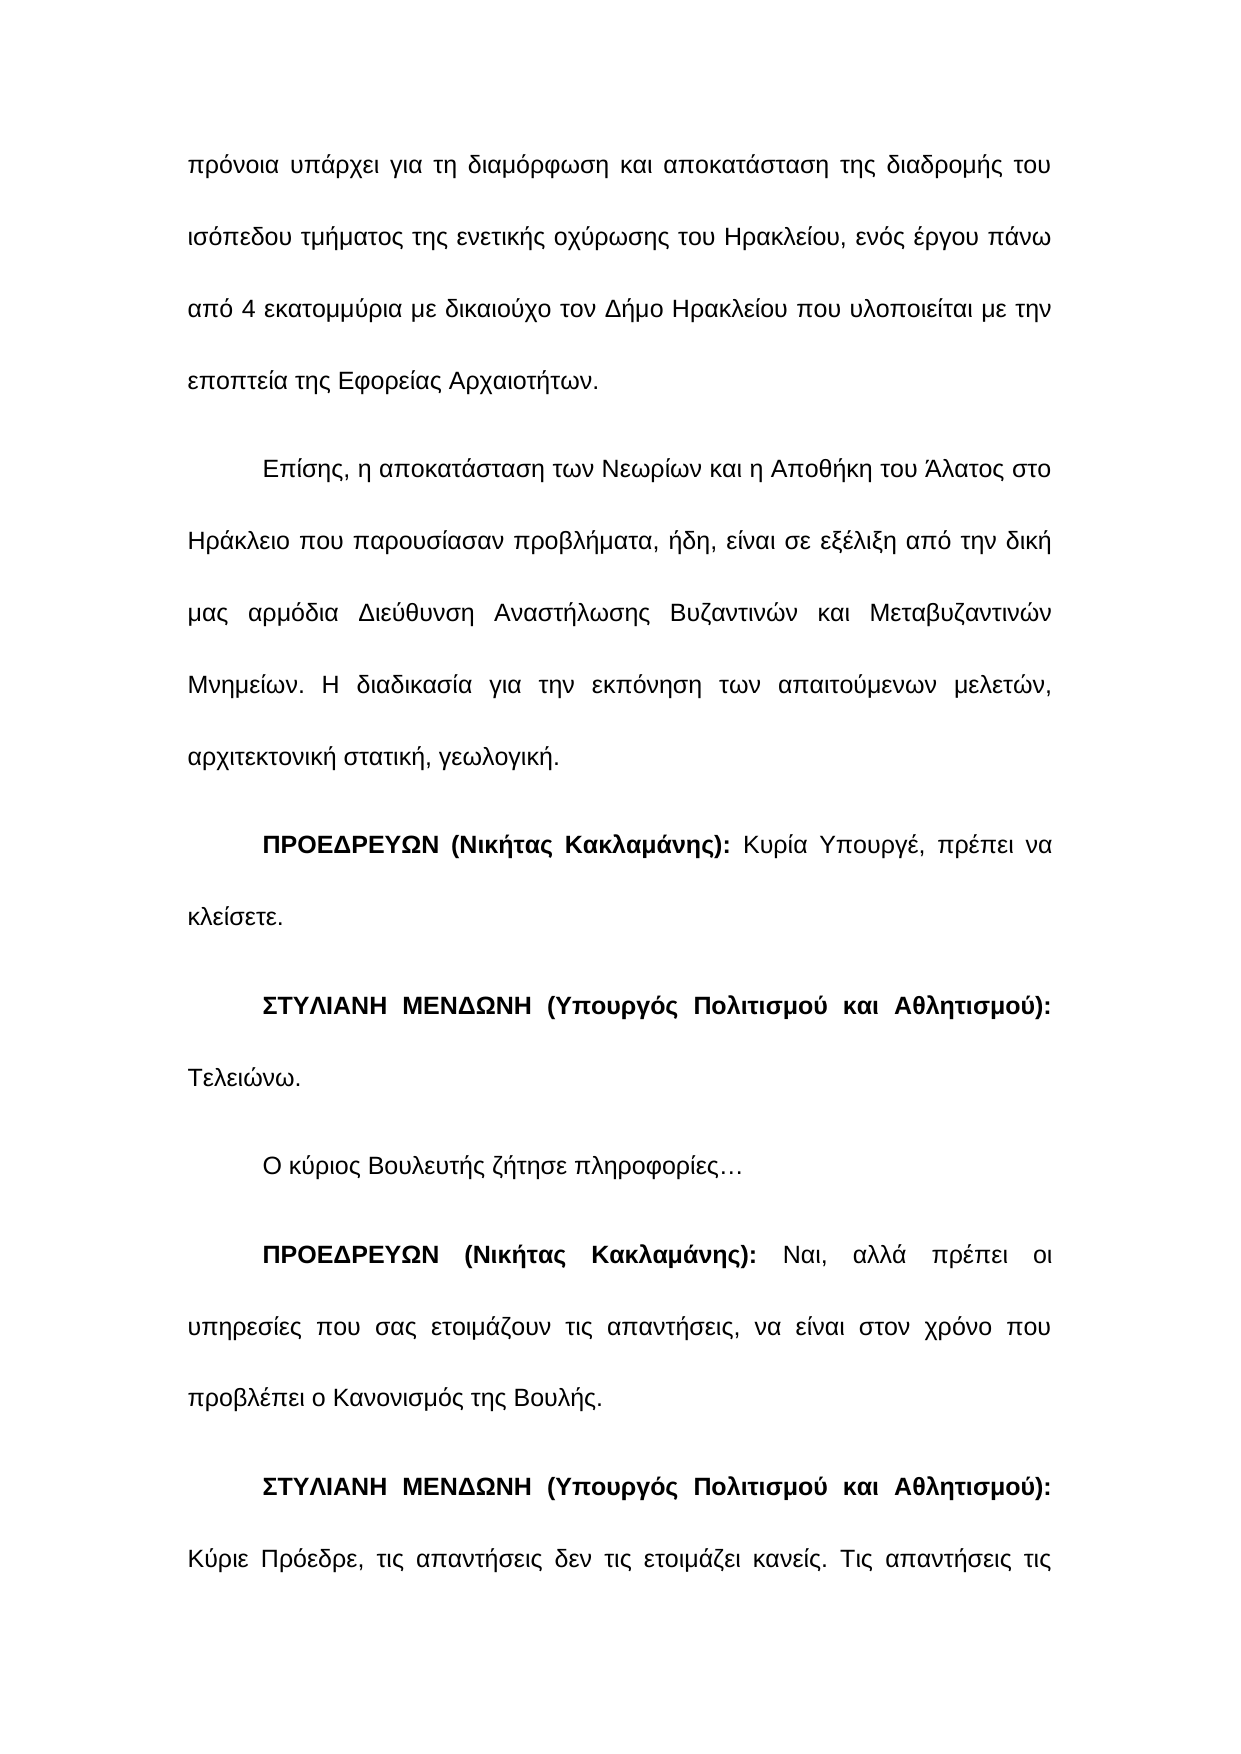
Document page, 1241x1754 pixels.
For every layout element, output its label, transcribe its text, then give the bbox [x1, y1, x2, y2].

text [187, 1472, 1053, 1572]
text ΠΡΟΕΔΡΕΥΩΝ (Νικήτας Κακλαμάνης): Κυρία Υπουργέ, πρέπει να κλείσετε. [187, 830, 1053, 931]
text Ο κύριος Βουλευτής ζήτησε πληροφορίες… [187, 1151, 1053, 1180]
text ΣΤΥΛΙΑΝΗ ΜΕΝΔΩΝΗ (Υπουργός Πολιτισμού και Αθλητισμού): Τελειώνω. [187, 991, 1053, 1091]
text Επίσης, η αποκατάσταση των Νεωρίων και η Αποθήκη του Άλατος στο Ηράκλειο που παρουσίασαν προβλήματα, ήδη, είναι σε εξέλιξη από την δική μας αρμόδια Διεύθυνση Αναστήλωσης Βυζαντινών και Μεταβυζαντινών Μνημείων. Η διαδικασία για την εκπόνηση των απαιτούμενων μελετών, αρχιτεκτονική στατική, γεωλογική. [187, 454, 1053, 770]
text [187, 150, 1053, 394]
text ΠΡΟΕΔΡΕΥΩΝ (Νικήτας Κακλαμάνης): Ναι, αλλά πρέπει οι υπηρεσίες που σας ετοιμάζουν τις απαντήσεις, να είναι στον χρόνο που προβλέπει ο Κανονισμός της Βουλής. [187, 1239, 1053, 1412]
